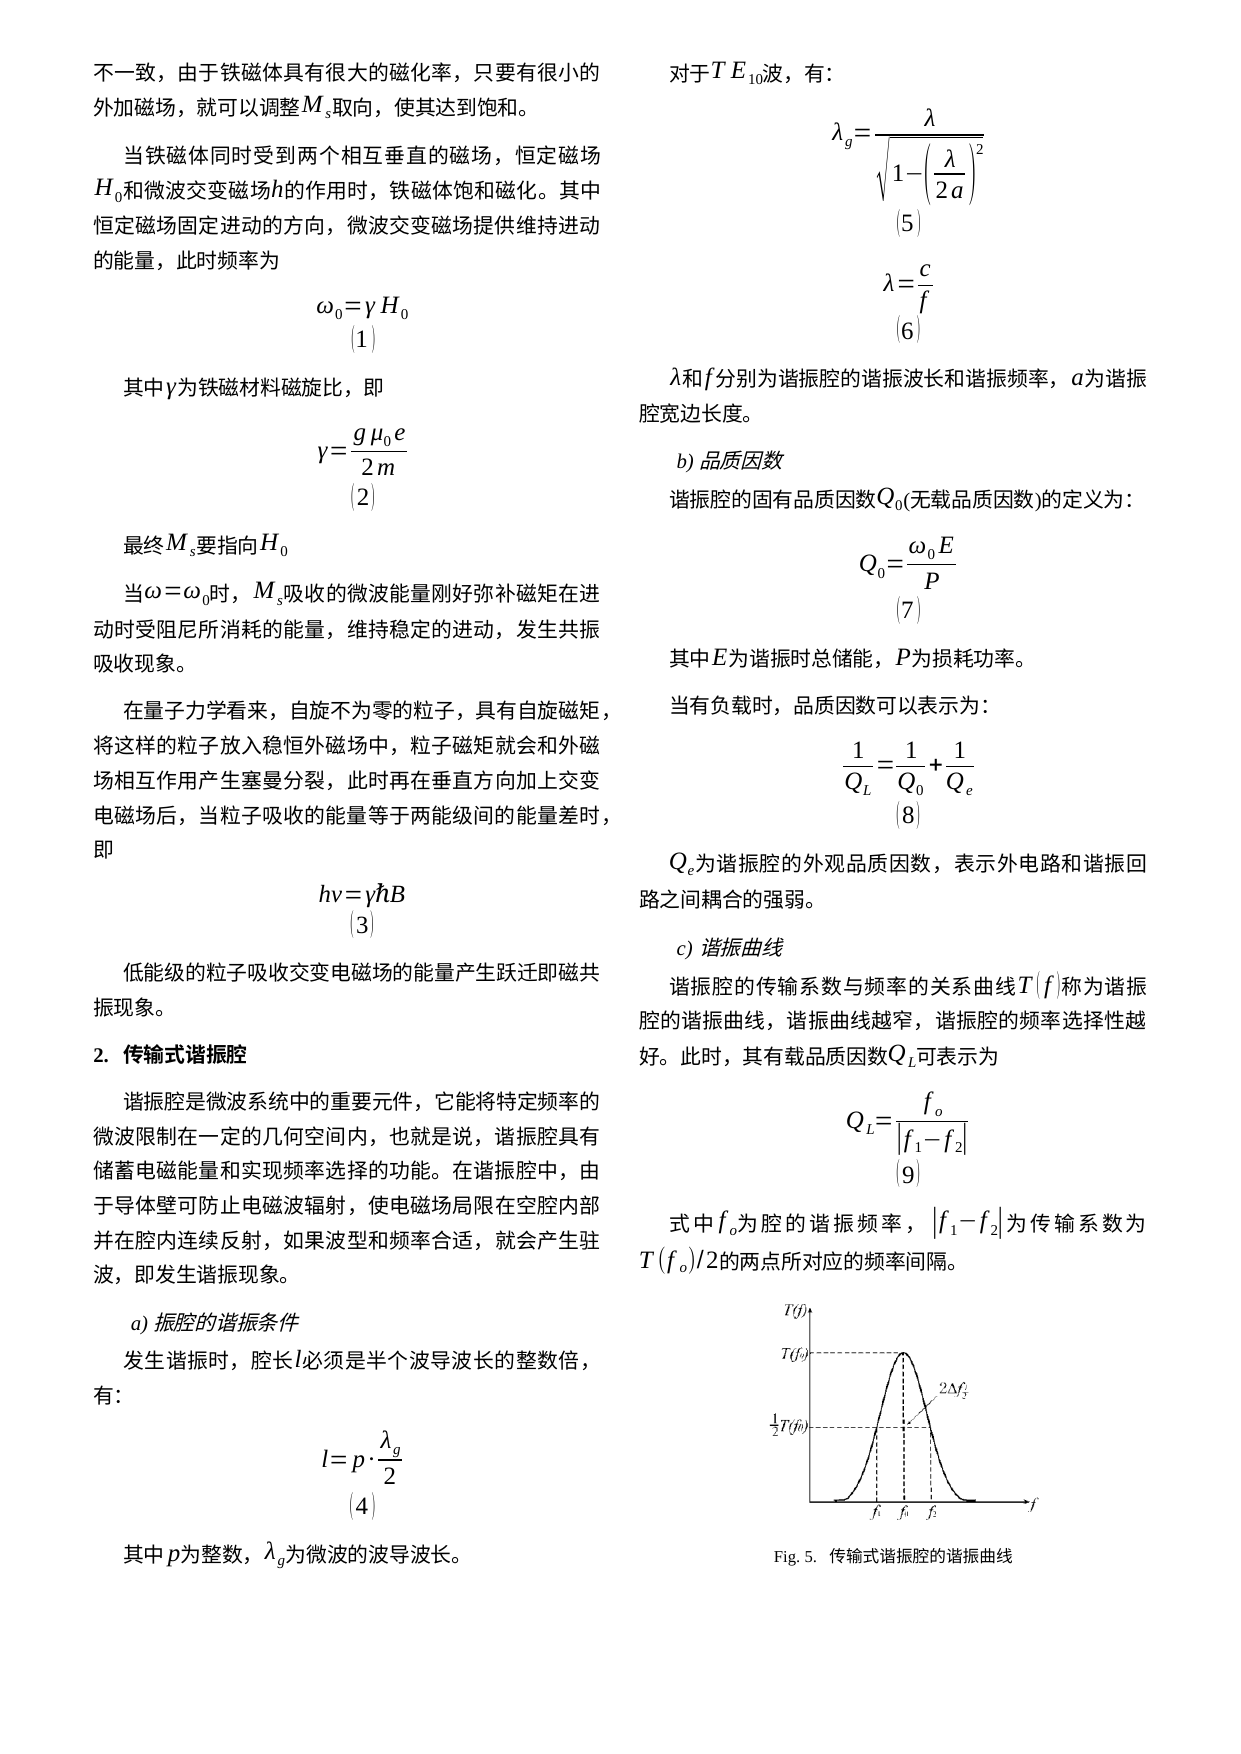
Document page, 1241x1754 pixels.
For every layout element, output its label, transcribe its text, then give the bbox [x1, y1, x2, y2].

picture [766, 1293, 1051, 1527]
text 当有负载时，品质因数可以表示为： [639, 689, 1147, 719]
text 铁磁共振是指铁磁体材料在受到相互垂直的稳恒磁场和交变磁场的共同作用时发生的共振现象。在铁磁体材料中有许多自发磁化的区域——磁畴。不同磁畴的方向不一致，由于铁磁体具有很大的磁化率，只要有很小的外加磁场，就可以调整取向，使其达到饱和。 [93, 56, 601, 122]
subtitle 振腔的谐振条件 [93, 1306, 601, 1336]
text 在量子力学看来，自旋不为零的粒子，具有自旋磁矩，将这样的粒子放入稳恒外磁场中，粒子磁矩就会和外磁场相互作用产生塞曼分裂，此时再在垂直方向加上交变电磁场后，当粒子吸收的能量等于两能级间的能量差时，即 [93, 695, 601, 864]
text 对于波，有： [639, 56, 1147, 88]
text 其中为谐振时总储能，为损耗功率。 [639, 642, 1147, 672]
text 其中为铁磁材料磁旋比，即 [93, 371, 601, 401]
text 传输式谐振腔的谐振曲线 [639, 1543, 1147, 1567]
text 低能级的粒子吸收交变电磁场的能量产生跃迁即磁共振现象。 [93, 956, 601, 1021]
text 谐振腔的固有品质因数(无载品质因数)的定义为： [639, 483, 1147, 514]
text 发生谐振时，腔长必须是半个波导波长的整数倍，有： [93, 1345, 601, 1410]
subtitle 谐振曲线 [639, 931, 1147, 961]
subtitle 品质因数 [639, 444, 1147, 474]
text 和分别为谐振腔的谐振波长和谐振频率，为谐振腔宽边长度。 [639, 362, 1147, 427]
text 为谐振腔的外观品质因数，表示外电路和谐振回路之间耦合的强弱。 [639, 847, 1147, 914]
subtitle 传输式谐振腔 [93, 1038, 601, 1068]
text 谐振腔的传输系数与频率的关系曲线称为谐振腔的谐振曲线，谐振曲线越窄，谐振腔的频率选择性越好。此时，其有载品质因数可表示为 [639, 970, 1147, 1071]
text 谐振腔是微波系统中的重要元件，它能将特定频率的微波限制在一定的几何空间内，也就是说，谐振腔具有储蓄电磁能量和实现频率选择的功能。在谐振腔中，由于导体壁可防止电磁波辐射，使电磁场局限在空腔内部并在腔内连续反射，如果波型和频率合适，就会产生驻波，即发生谐振现象。 [93, 1085, 601, 1289]
text 最终要指向 [93, 529, 601, 560]
text 式中为腔的谐振频率，为传输系数为的两点所对应的频率间隔。 [639, 1205, 1147, 1276]
text 当铁磁体同时受到两个相互垂直的磁场，恒定磁场和微波交变磁场的作用时，铁磁体饱和磁化。其中恒定磁场固定进动的方向，微波交变磁场提供维持进动的能量，此时频率为 [93, 139, 601, 275]
text 其中为整数，为微波的波导波长。 [93, 1537, 601, 1569]
text 当时，吸收的微波能量刚好弥补磁矩在进动时受阻尼所消耗的能量，维持稳定的进动，发生共振吸收现象。 [93, 577, 601, 678]
